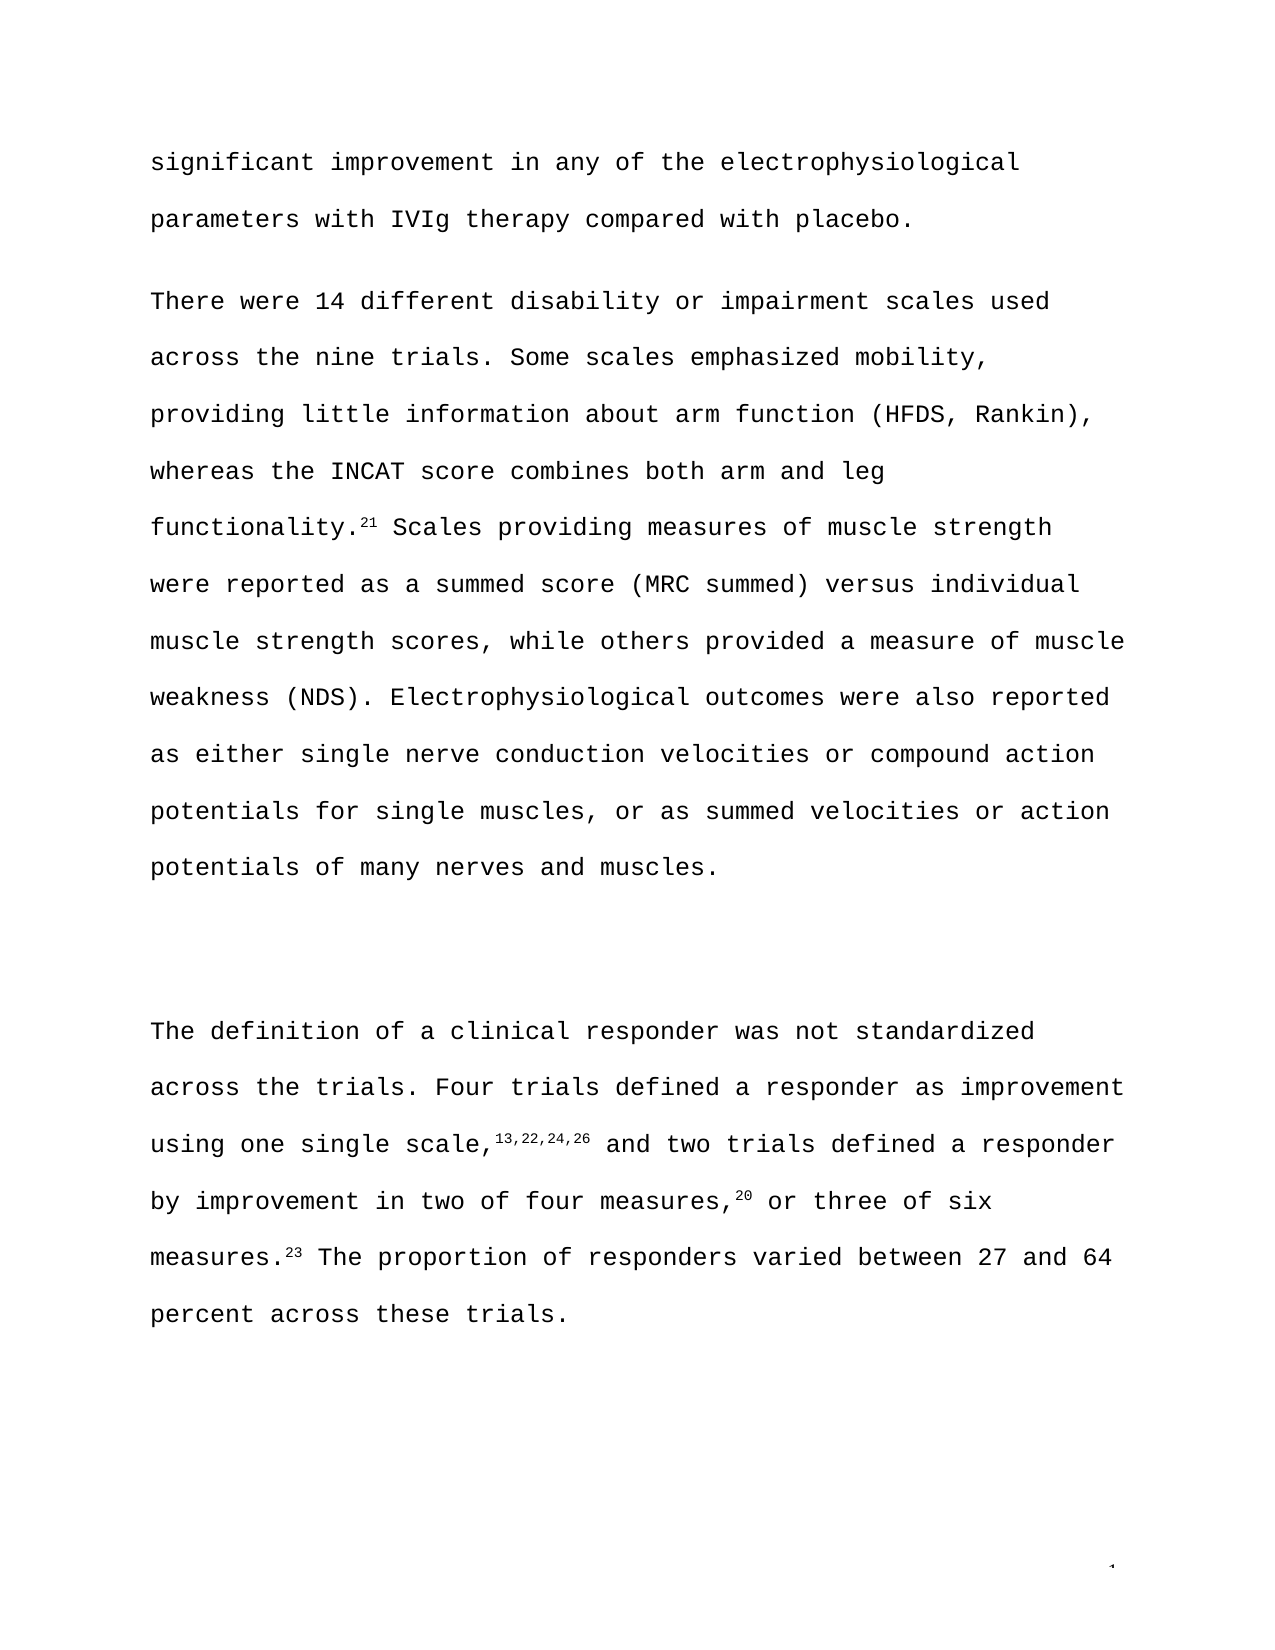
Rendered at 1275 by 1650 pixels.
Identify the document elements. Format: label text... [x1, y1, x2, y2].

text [150, 150, 1125, 235]
text The definition of a clinical responder was not standardized across the trials. Four trials defined a responder as improvement using one single scale,13,22,24,26 and two trials defined a responder by improvement in two of four measures,20 or three of six measures.23 The proportion of responders varied between 27 and 64 percent across these trials. [150, 1018, 1125, 1330]
text There were 14 different disability or impairment scales used across the nine trials. Some scales emphasized mobility, providing little information about arm function (HFDS, Rankin), whereas the INCAT score combines both arm and leg functionality.21 Scales providing measures of muscle strength were reported as a summed score (MRC summed) versus individual muscle strength scores, while others provided a measure of muscle weakness (NDS). Electrophysiological outcomes were also reported as either single nerve conduction velocities or compound action potentials for single muscles, or as summed velocities or action potentials of many nerves and muscles. [150, 288, 1125, 883]
